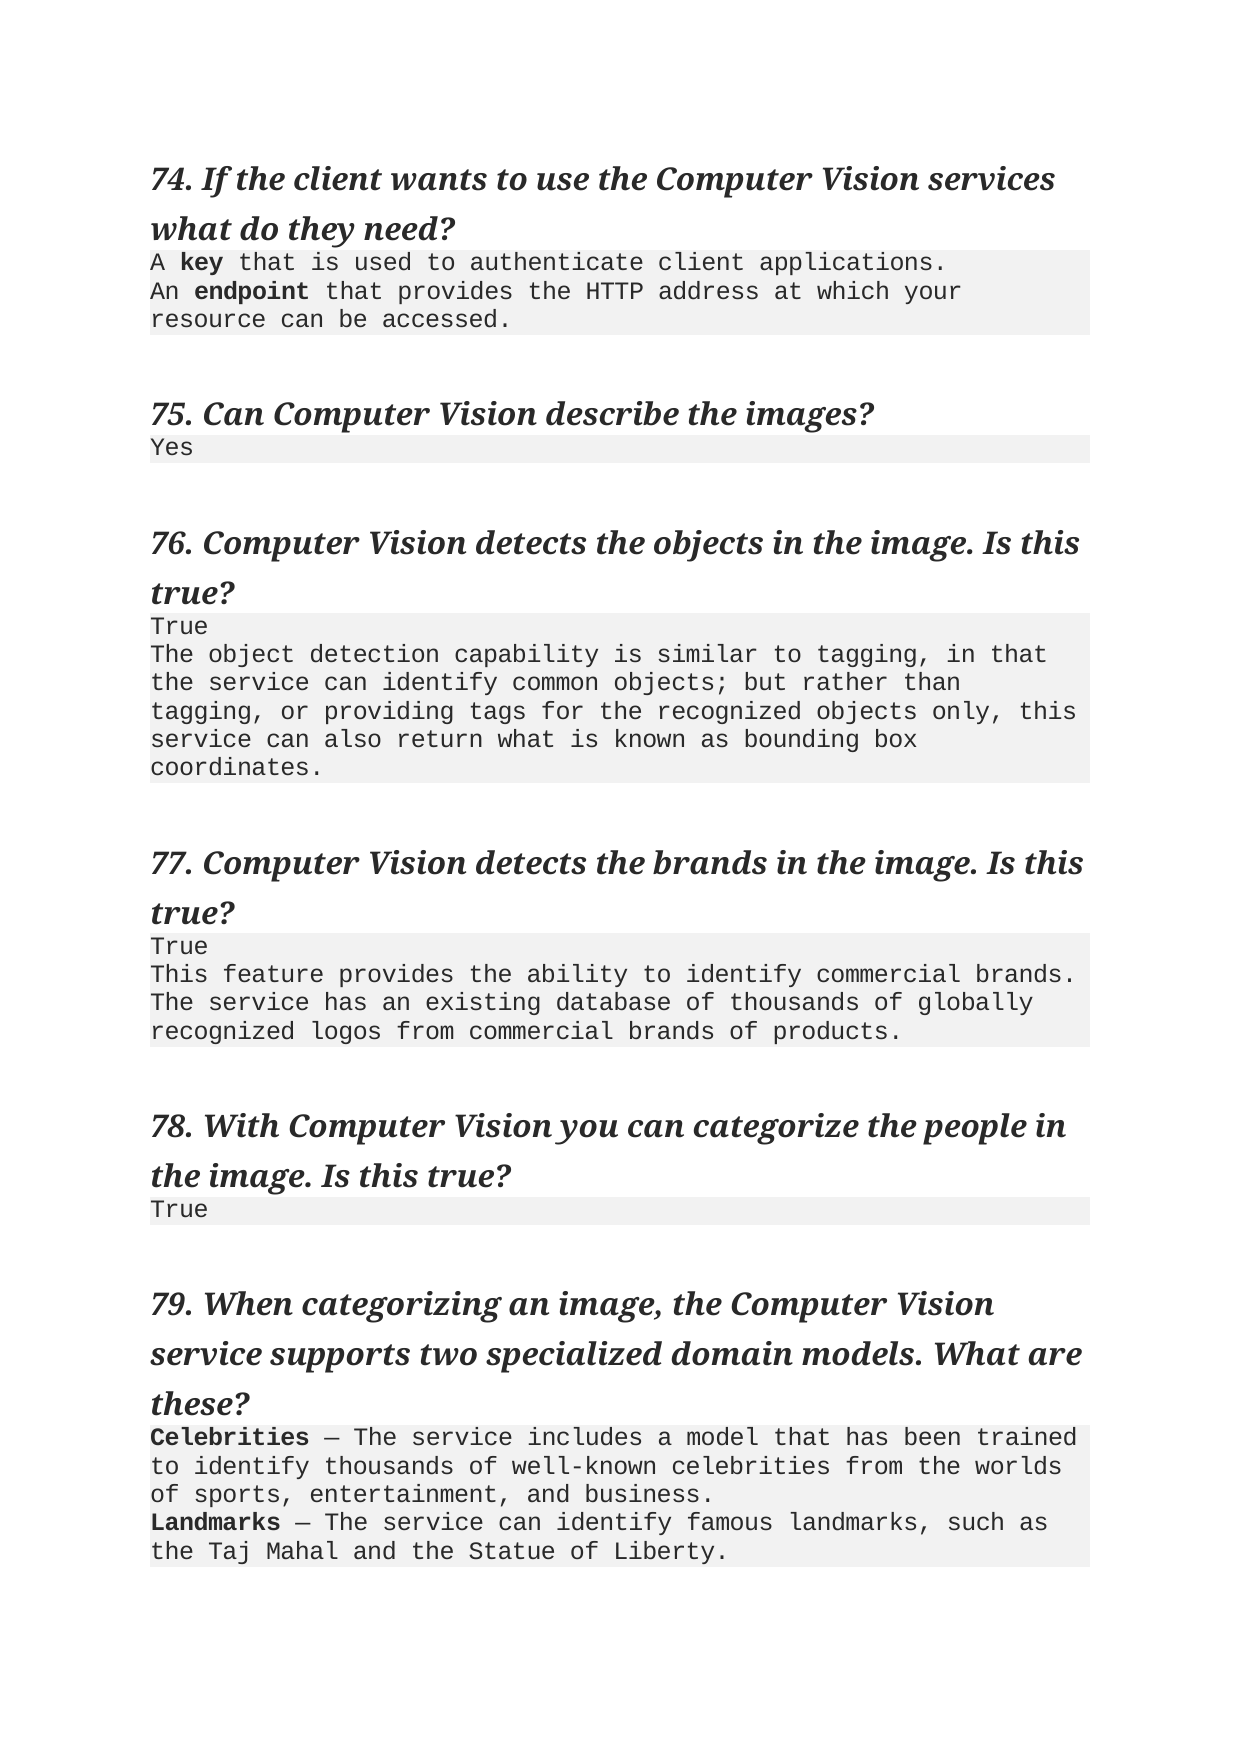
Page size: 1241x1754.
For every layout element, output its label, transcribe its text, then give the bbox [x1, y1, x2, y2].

text True [150, 1197, 1090, 1225]
text 77. Computer Vision detects the brands in the image. Is this true? [150, 833, 1090, 933]
text True [150, 613, 1090, 642]
text Landmarks — The service can identify famous landmarks, such as the Taj Mahal and the Statue of Liberty. [150, 1510, 1090, 1567]
text A key that is used to authenticate client applications. [150, 250, 1090, 278]
text True [150, 933, 1090, 962]
text 76. Computer Vision detects the objects in the image. Is this true? [150, 513, 1090, 613]
text Celebrities — The service includes a model that has been trained to identify thousands of well-known celebrities from the worlds of sports, entertainment, and business. [150, 1425, 1090, 1510]
text 75. Can Computer Vision describe the images? [150, 385, 1090, 435]
text 78. With Computer Vision you can categorize the people in the image. Is this true? [150, 1097, 1090, 1197]
text An endpoint that provides the HTTP address at which your resource can be accessed. [150, 278, 1090, 335]
text This feature provides the ability to identify commercial brands. The service has an existing database of thousands of globally recognized logos from commercial brands of products. [150, 962, 1090, 1047]
text 79. When categorizing an image, the Computer Vision service supports two specialized domain models. What are these? [150, 1275, 1090, 1425]
text 74. If the client wants to use the Computer Vision services what do they need? [150, 150, 1090, 250]
text The object detection capability is similar to tagging, in that the service can identify common objects; but rather than tagging, or providing tags for the recognized objects only, this service can also return what is known as bounding box coordinates. [150, 642, 1090, 783]
text Yes [150, 435, 1090, 463]
